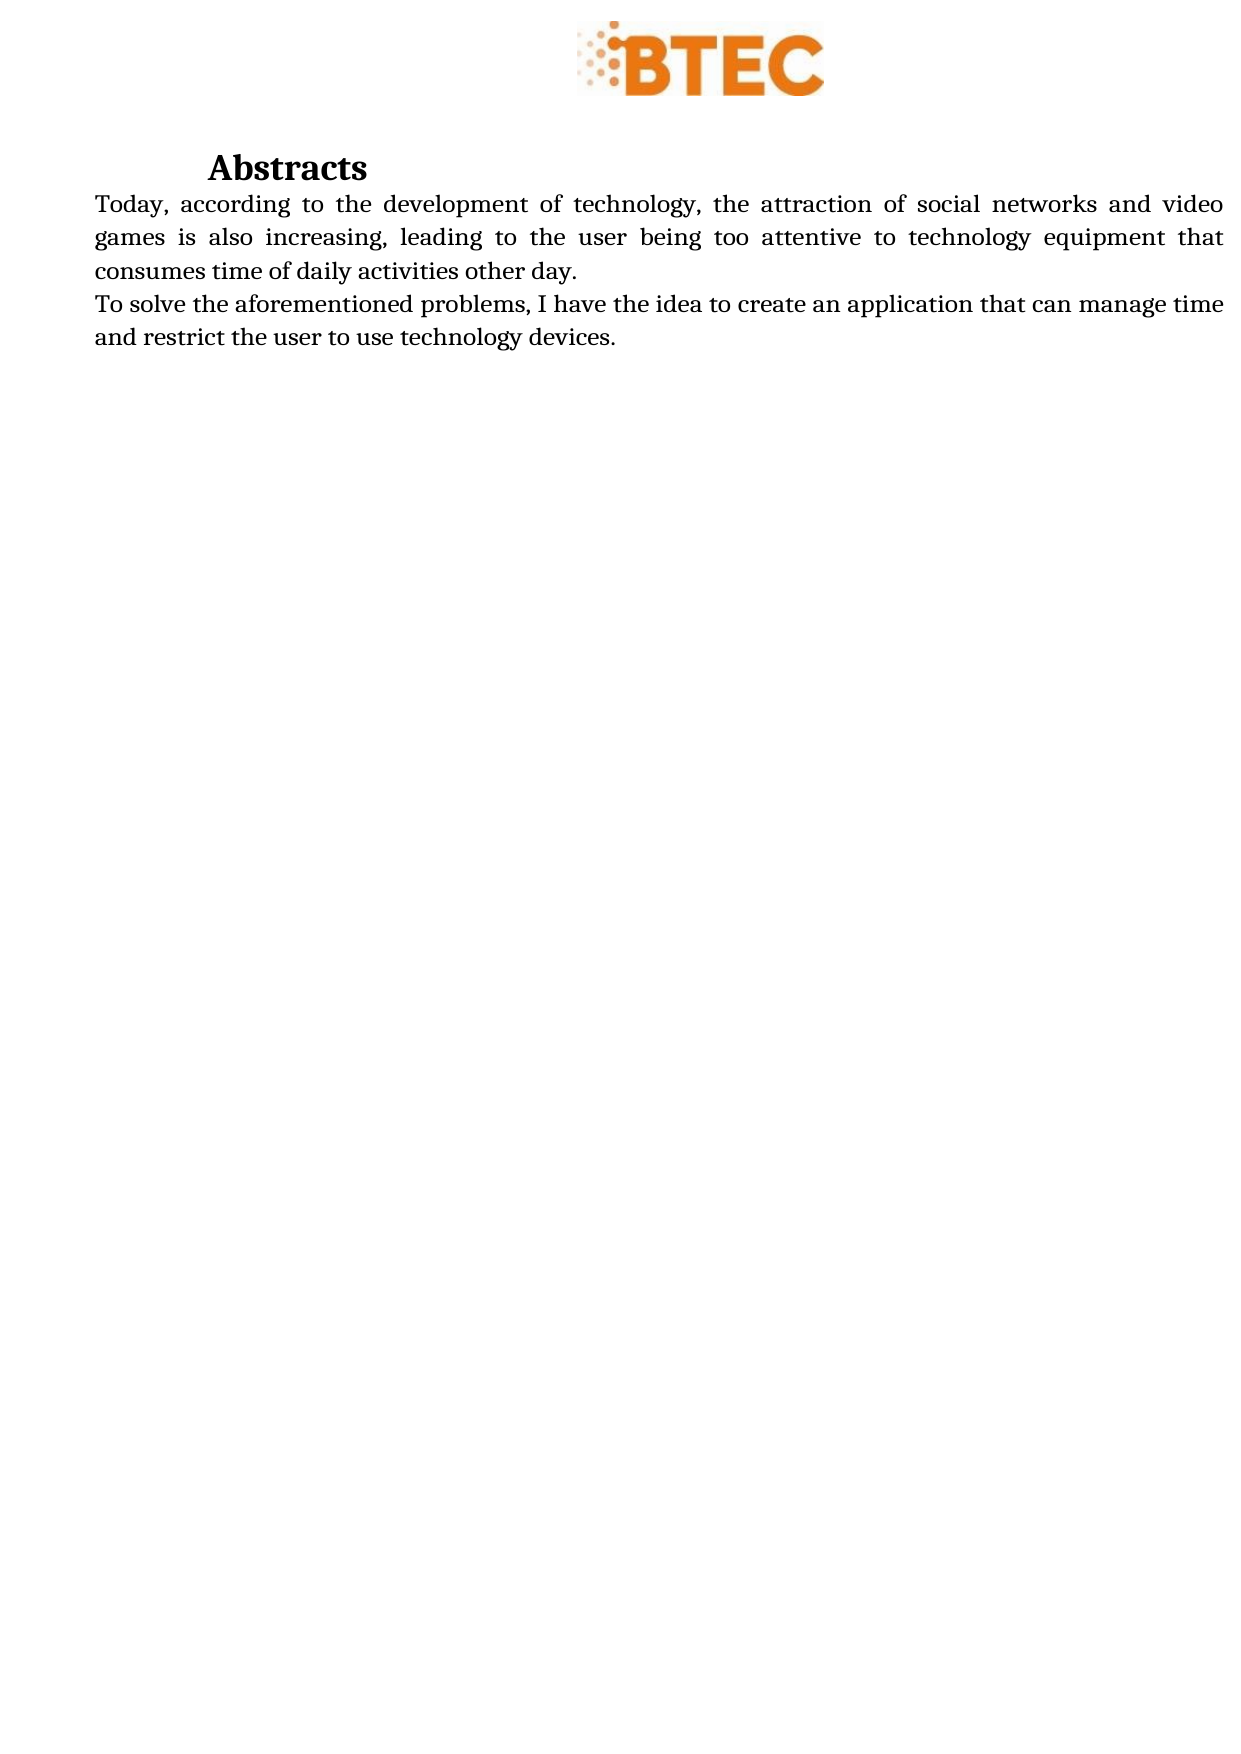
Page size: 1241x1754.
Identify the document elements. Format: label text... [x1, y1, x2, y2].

text Today, according to the development of technology, the attraction of social networks and video games is also increasing, leading to the user being too attentive to technology equipment that consumes time of daily activities other day. [94, 190, 1226, 285]
text To solve the aforementioned problems, I have the idea to create an application that can manage time and restrict the user to use technology devices. [94, 290, 1226, 352]
picture [577, 21, 824, 96]
subtitle Abstracts [208, 147, 1226, 190]
